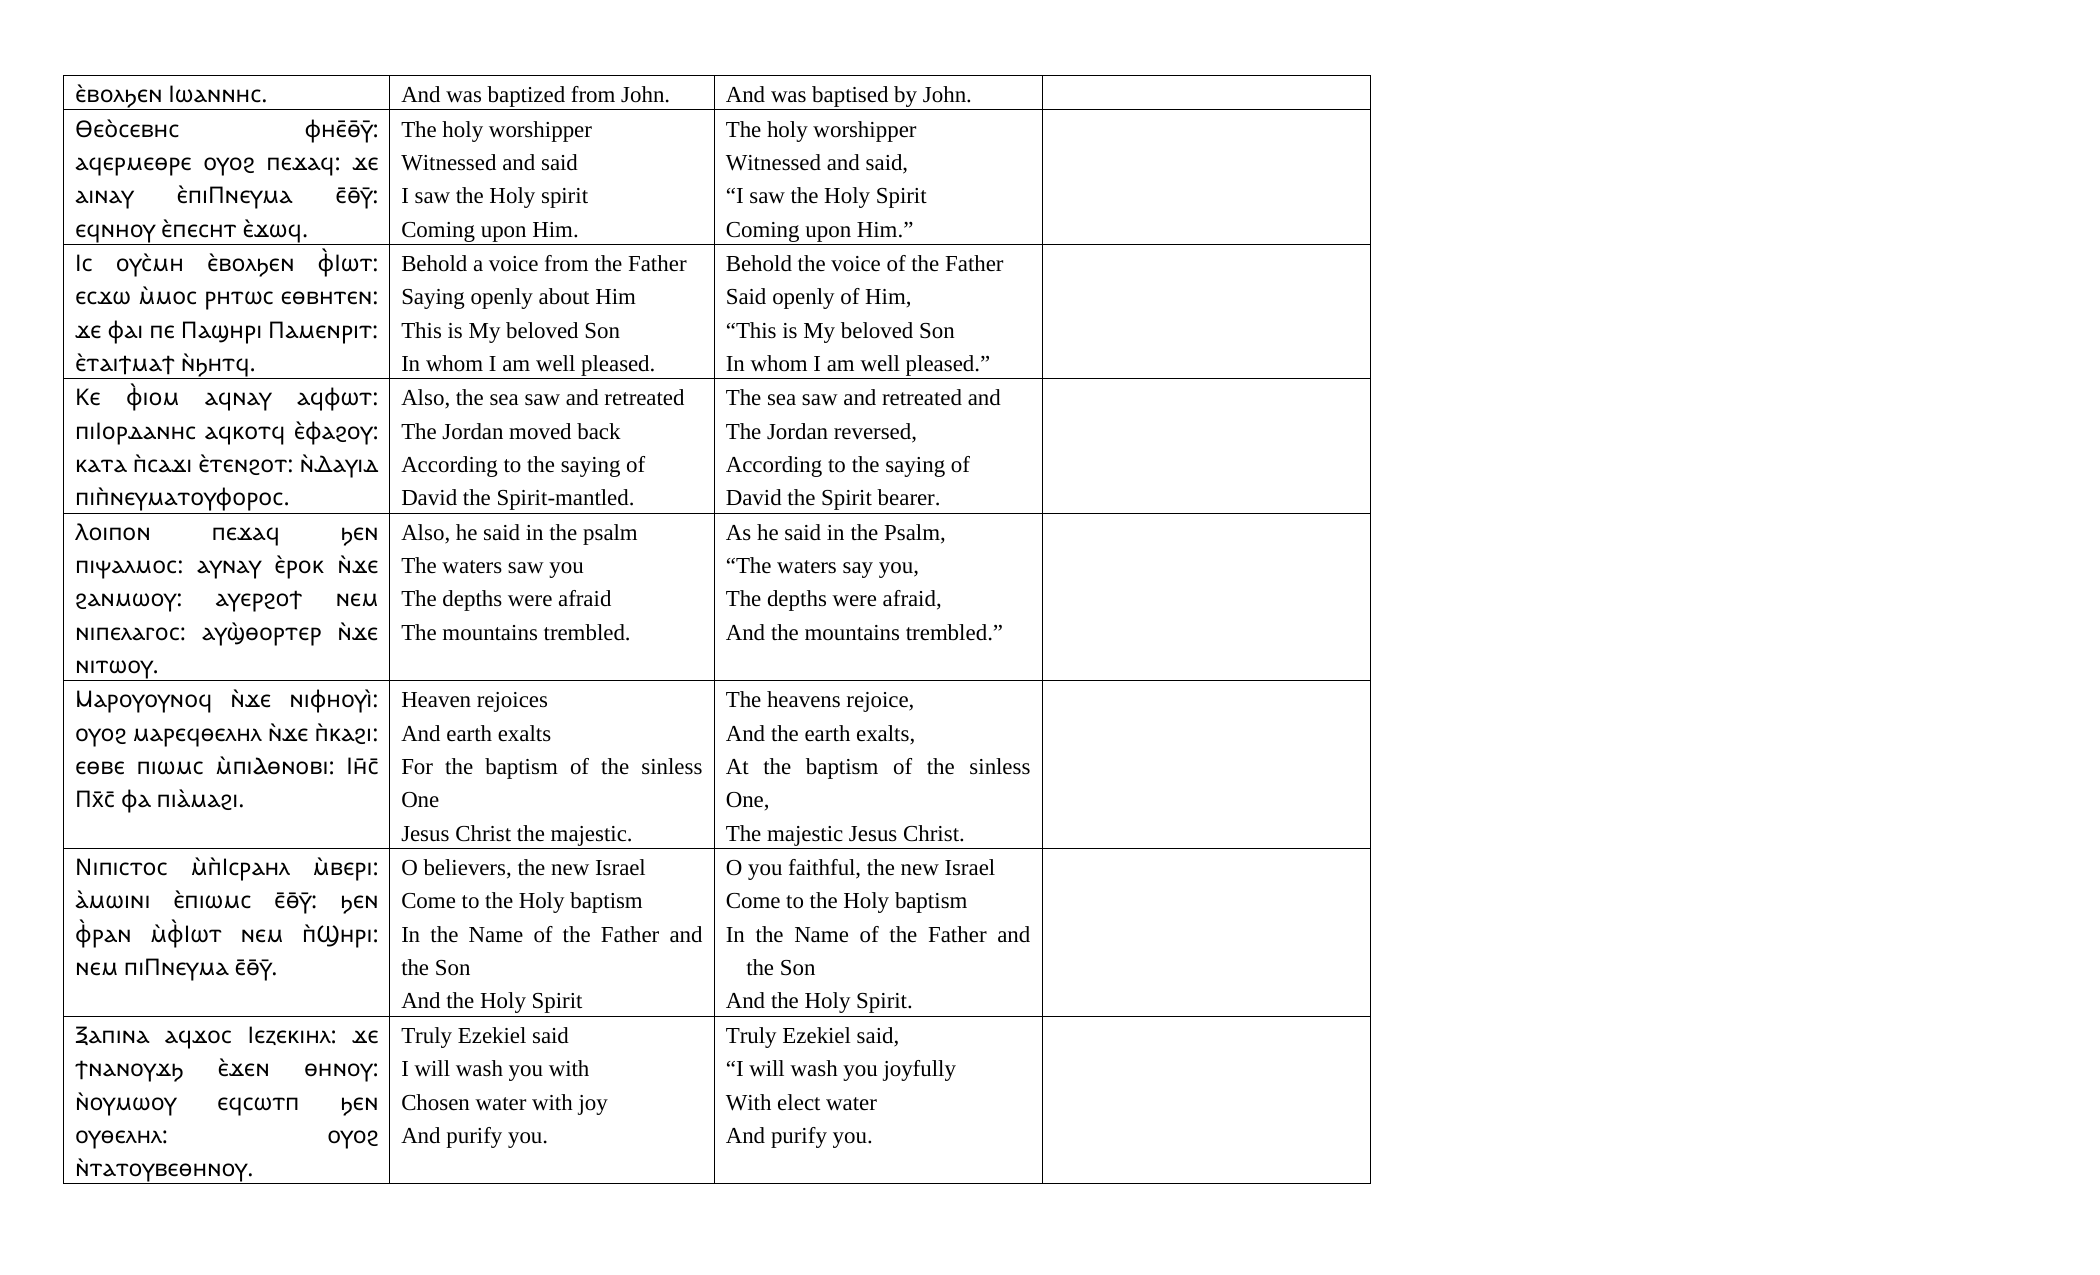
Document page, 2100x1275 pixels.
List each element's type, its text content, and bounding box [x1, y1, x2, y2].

table_cell Ⲝⲁⲡⲓⲛⲁ ⲁϥϫⲟⲥ Ⲓⲉⲍⲉⲕⲓⲏⲗ: ϫⲉ ϯⲛⲁⲛⲟⲩϫϧ ⲉ̀ϫⲉⲛ ⲑⲏⲛⲟⲩ: ⲛ̀ⲟⲩⲙⲱⲟⲩ ⲉϥⲥⲱⲧⲡ ϧⲉⲛ ⲟⲩⲑⲉⲗⲏⲗ: ⲟⲩⲟϩ ⲛ̀ⲧⲁⲧⲟⲩⲃⲉⲑⲏⲛⲟⲩ. [64, 1017, 389, 1183]
table_cell Ⲗⲟⲓⲡⲟⲛ ⲡⲉϫⲁϥ ϧⲉⲛ ⲡⲓⲯⲁⲗⲙⲟⲥ: ⲁⲩⲛⲁⲩ ⲉ̀ⲣⲟⲕ ⲛ̀ϫⲉ ϩⲁⲛⲙⲱⲟⲩ: ⲁⲩⲉⲣϩⲟϯ ⲛⲉⲙ ⲛⲓⲡⲉⲗⲁⲅⲟⲥ: ⲁⲩϣ̀ⲑⲟⲣⲧⲉⲣ ⲛ̀ϫⲉ ⲛⲓⲧⲱⲟⲩ. [64, 514, 389, 680]
table_cell Also, the sea saw and retreated The Jordan moved back According to the saying of David the Spirit-mantled. [390, 379, 714, 512]
table_cell Ⲏⲡⲡⲉ ⲅⲁⲣ Ⲓⲏ̄ⲥ̄ ⲡⲓⲢⲉϥⲛⲁⲓ: ⲁϥ̀ⲓ ⲉ̀ϫⲉⲛ ⲡⲓⲒⲟⲣⲇⲁⲛⲏⲥ: ⲙ̀ⲫ̀ⲣⲏϯ ⲙ̀ⲡⲁⲓⲉ̀ϫⲱⲣϩ ⲫⲁⲓ: ⲁϥϭⲓⲱⲙⲥ ⲉ̀ⲃⲟⲗϧⲉⲛ Ⲓⲱⲁⲛⲛⲏⲥ. [64, 76, 389, 109]
table_cell [1043, 1017, 1370, 1183]
table_cell O believers, the new Israel Come to the Holy baptism In the Name of the Father and the Son And the Holy Spirit [390, 849, 714, 1016]
table_cell Ⲛⲓⲡⲓⲥⲧⲟⲥ ⲙ̀ⲡ̀Ⲓⲥⲣⲁⲏⲗ ⲙ̀ⲃⲉⲣⲓ: ⲁ̀ⲙⲱⲓⲛⲓ ⲉ̀ⲡⲓⲱⲙⲥ ⲉ̄ⲑ̄ⲩ̄: ϧⲉⲛ ⲫ̀ⲣⲁⲛ ⲙ̀ⲫ̀Ⲓⲱⲧ ⲛⲉⲙ ⲡ̀Ϣⲏⲣⲓ: ⲛⲉⲙ ⲡⲓⲠⲛⲉⲩⲙⲁ ⲉ̄ⲑ̄ⲩ̄. [64, 849, 389, 1016]
table_cell O you faithful, the new Israel Come to the Holy baptism In the Name of the Father and the Son And the Holy Spirit. [715, 849, 1042, 1016]
table_cell Ⲓⲥ ⲟⲩⲥ̀ⲙⲏ ⲉ̀ⲃⲟⲗϧⲉⲛ ⲫ̀Ⲓⲱⲧ: ⲉⲥϫⲱ ⲙ̀ⲙⲟⲥ ⲣⲏⲧⲱⲥ ⲉⲑⲃⲏⲧⲉⲛ: ϫⲉ ⲫⲁⲓ ⲡⲉ Ⲡⲁϣⲏⲣⲓ Ⲡⲁⲙⲉⲛⲣⲓⲧ: ⲉ̀ⲧⲁⲓϯⲙⲁϯ ⲛ̀ϧⲏⲧϥ. [64, 245, 389, 378]
table_cell [1043, 681, 1370, 848]
table_cell The heavens rejoice, And the earth exalts, At the baptism of the sinless One, The majestic Jesus Christ. [715, 681, 1042, 848]
table_cell The holy worshipper Witnessed and said, “I saw the Holy Spirit Coming upon Him.” [715, 110, 1042, 244]
table_cell Ⲙⲁⲣⲟⲩⲟⲩⲛⲟϥ ⲛ̀ϫⲉ ⲛⲓⲫⲏⲟⲩⲓ̀: ⲟⲩⲟϩ ⲙⲁⲣⲉϥⲑⲉⲗⲏⲗ ⲛ̀ϫⲉ ⲡ̀ⲕⲁϩⲓ: ⲉⲑⲃⲉ ⲡⲓⲱⲙⲥ ⲙ̀ⲡⲓⲀⲑⲛⲟⲃⲓ: Ⲓⲏ̄ⲥ̄ Ⲡⲭ̄ⲥ̄ ⲫⲁ ⲡⲓⲁ̀ⲙⲁϩⲓ. [64, 681, 389, 848]
table_cell Also, he said in the psalm The waters saw you The depths were afraid The mountains trembled. [390, 514, 714, 680]
table_cell Ⲕⲉ ⲫ̀ⲓⲟⲙ ⲁϥⲛⲁⲩ ⲁϥⲫⲱⲧ: ⲡⲓⲒⲟⲣⲇⲁⲛⲏⲥ ⲁϥⲕⲟⲧϥ ⲉ̀ⲫⲁϩⲟⲩ: ⲕⲁⲧⲁ ⲡ̀ⲥⲁϫⲓ ⲉ̀ⲧⲉⲛϩⲟⲧ: ⲛ̀Ⲇⲁⲩⲓⲇ ⲡⲓⲡ̀ⲛⲉⲩⲙⲁⲧⲟⲩⲫⲟⲣⲟⲥ. [64, 379, 389, 512]
table_cell [1043, 514, 1370, 680]
table_cell As he said in the Psalm, “The waters say you, The depths were afraid, And the mountains trembled.” [715, 514, 1042, 680]
table_cell Truly Ezekiel said I will wash you with Chosen water with joy And purify you. [390, 1017, 714, 1183]
table_cell Ⲑⲉⲟ̀ⲥⲉⲃⲏⲥ ⲫⲏⲉ̄ⲑ̄ⲩ̄: ⲁϥⲉⲣⲙⲉⲑⲣⲉ ⲟⲩⲟϩ ⲡⲉϫⲁϥ: ϫⲉ ⲁⲓⲛⲁⲩ ⲉ̀ⲡⲓⲠⲛⲉⲩⲙⲁ ⲉ̄ⲑ̄ⲩ̄: ⲉϥⲛⲏⲟⲩ ⲉ̀ⲡⲉⲥⲏⲧ ⲉ̀ϫⲱϥ. [64, 110, 389, 244]
table_cell Behold a voice from the Father Saying openly about Him This is My beloved Son In whom I am well pleased. [390, 245, 714, 378]
table_cell The holy worshipper Witnessed and said I saw the Holy spirit Coming upon Him. [390, 110, 714, 244]
table_cell [1043, 110, 1370, 244]
table_cell Behold the voice of the Father Said openly of Him, “This is My beloved Son In whom I am well pleased.” [715, 245, 1042, 378]
table_cell Behold, Jesus the Merciful Came to the Jordan On this night And was baptized from John. [390, 76, 714, 109]
table_cell [1043, 379, 1370, 512]
table_cell [1043, 245, 1370, 378]
table_cell Truly Ezekiel said, “I will wash you joyfully With elect water And purify you. [715, 1017, 1042, 1183]
table_cell Behold, Jesus the merciful Came to the Jordan On this night, And was baptised by John. [715, 76, 1042, 109]
table_cell Heaven rejoices And earth exalts For the baptism of the sinless One Jesus Christ the majestic. [390, 681, 714, 848]
table_cell [1043, 849, 1370, 1016]
table_cell [1043, 76, 1370, 109]
table_cell The sea saw and retreated and The Jordan reversed, According to the saying of David the Spirit bearer. [715, 379, 1042, 512]
